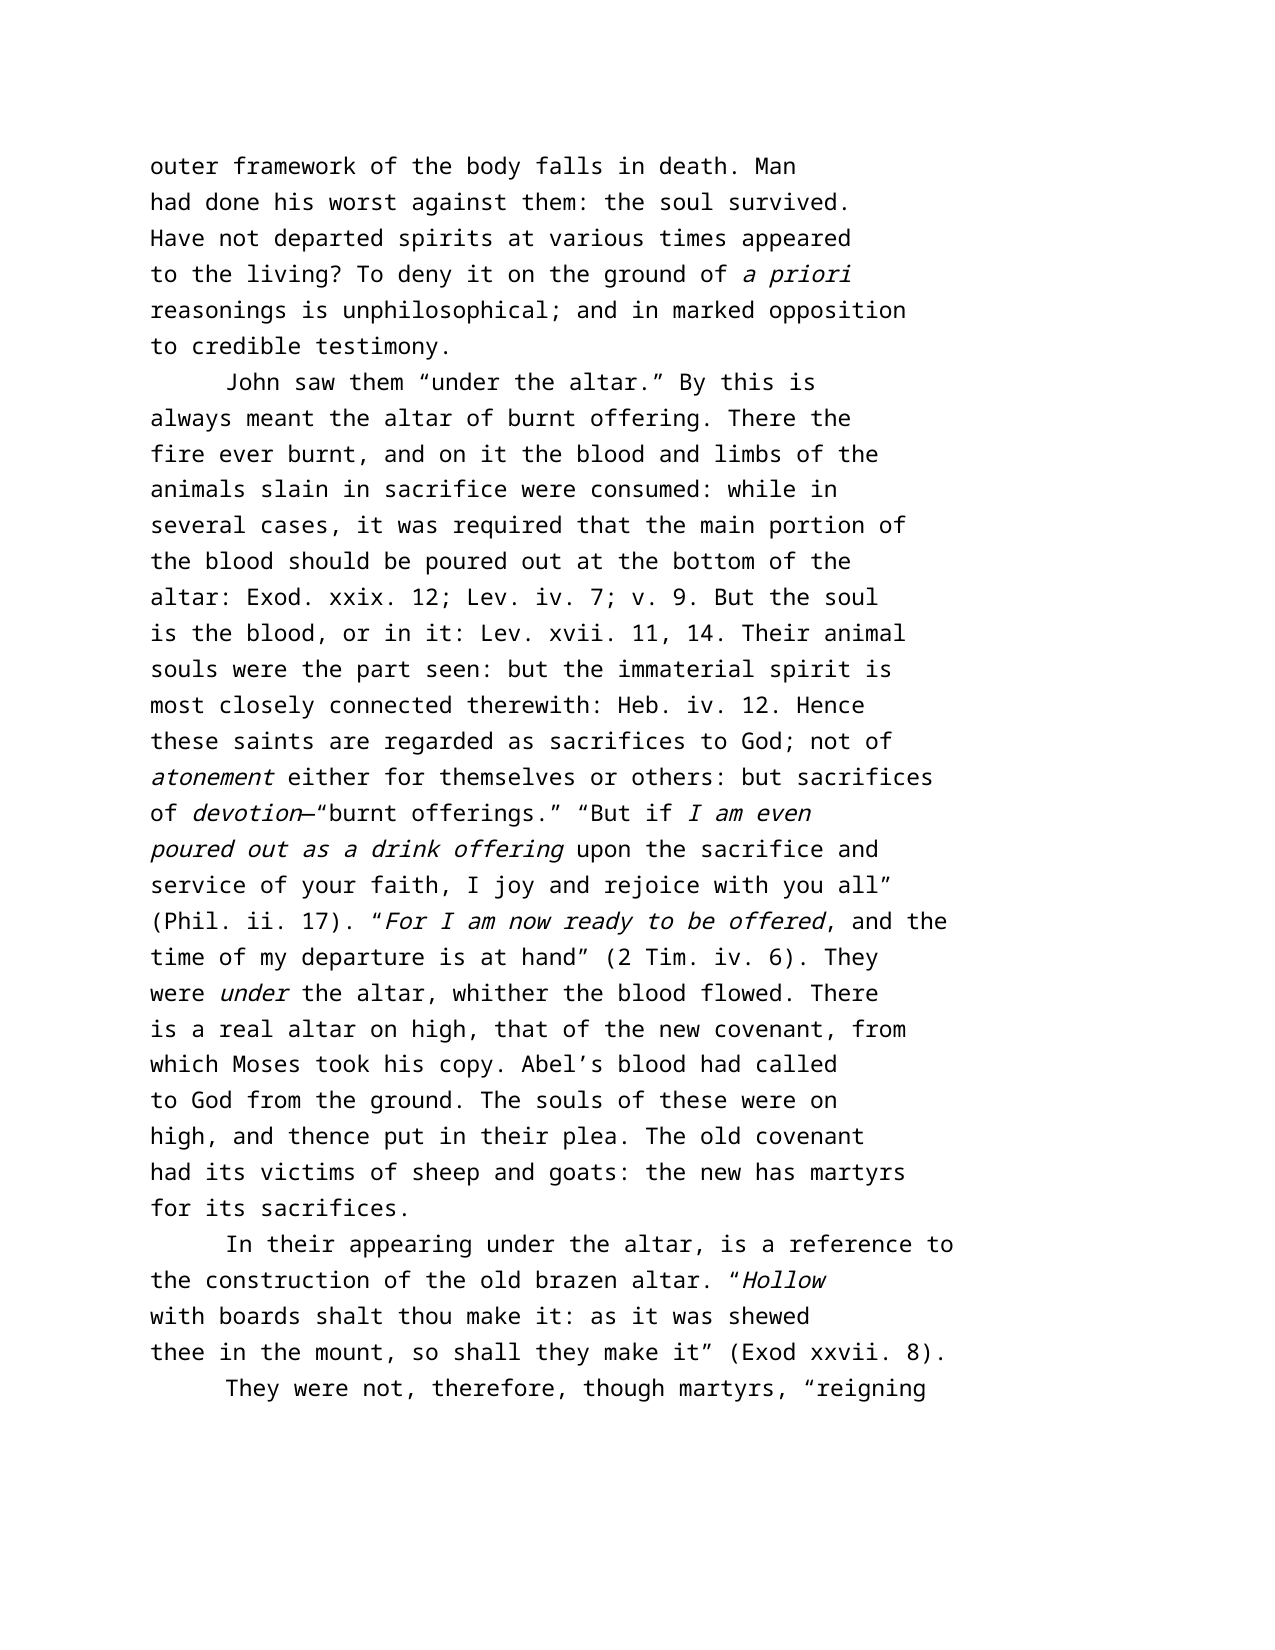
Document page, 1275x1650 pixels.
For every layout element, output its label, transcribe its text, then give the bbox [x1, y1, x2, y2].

text outer framework of the body falls in death. Man had done his worst against them: the soul survived. Have not departed spirits at various times appeared to the living? To deny it on the ground of a priori reasonings is unphilosophical; and in marked opposition to credible testimony. John saw them “under the altar.” By this is always meant the altar of burnt offering. There the fire ever burnt, and on it the blood and limbs of the animals slain in sacrifice were consumed: while in several cases, it was required that the main portion of the blood should be poured out at the bottom of the altar: Exod. xxix. 12; Lev. iv. 7; v. 9. But the soul is the blood, or in it: Lev. xvii. 11, 14. Their animal souls were the part seen: but the immaterial spirit is most closely connected therewith: Heb. iv. 12. Hence these saints are regarded as sacrifices to God; not of atonement either for themselves or others: but sacrifices of devotion—“burnt offerings.” “But if I am even poured out as a drink offering upon the sacrifice and service of your faith, I joy and rejoice with you all” (Phil. ii. 17). “For I am now ready to be offered, and the time of my departure is at hand” (2 Tim. iv. 6). They were under the altar, whither the blood flowed. There is a real altar on high, that of the new covenant, from which Moses took his copy. Abel’s blood had called to God from the ground. The souls of these were on high, and thence put in their plea. The old covenant had its victims of sheep and goats: the new has martyrs for its sacrifices. In their appearing under the altar, is a reference to the construction of the old brazen altar. “Hollow with boards shalt thou make it: as it was shewed thee in the mount, so shall they make it” (Exod xxvii. 8). They were not, therefore, though martyrs, “reigning [150, 150, 1125, 1433]
